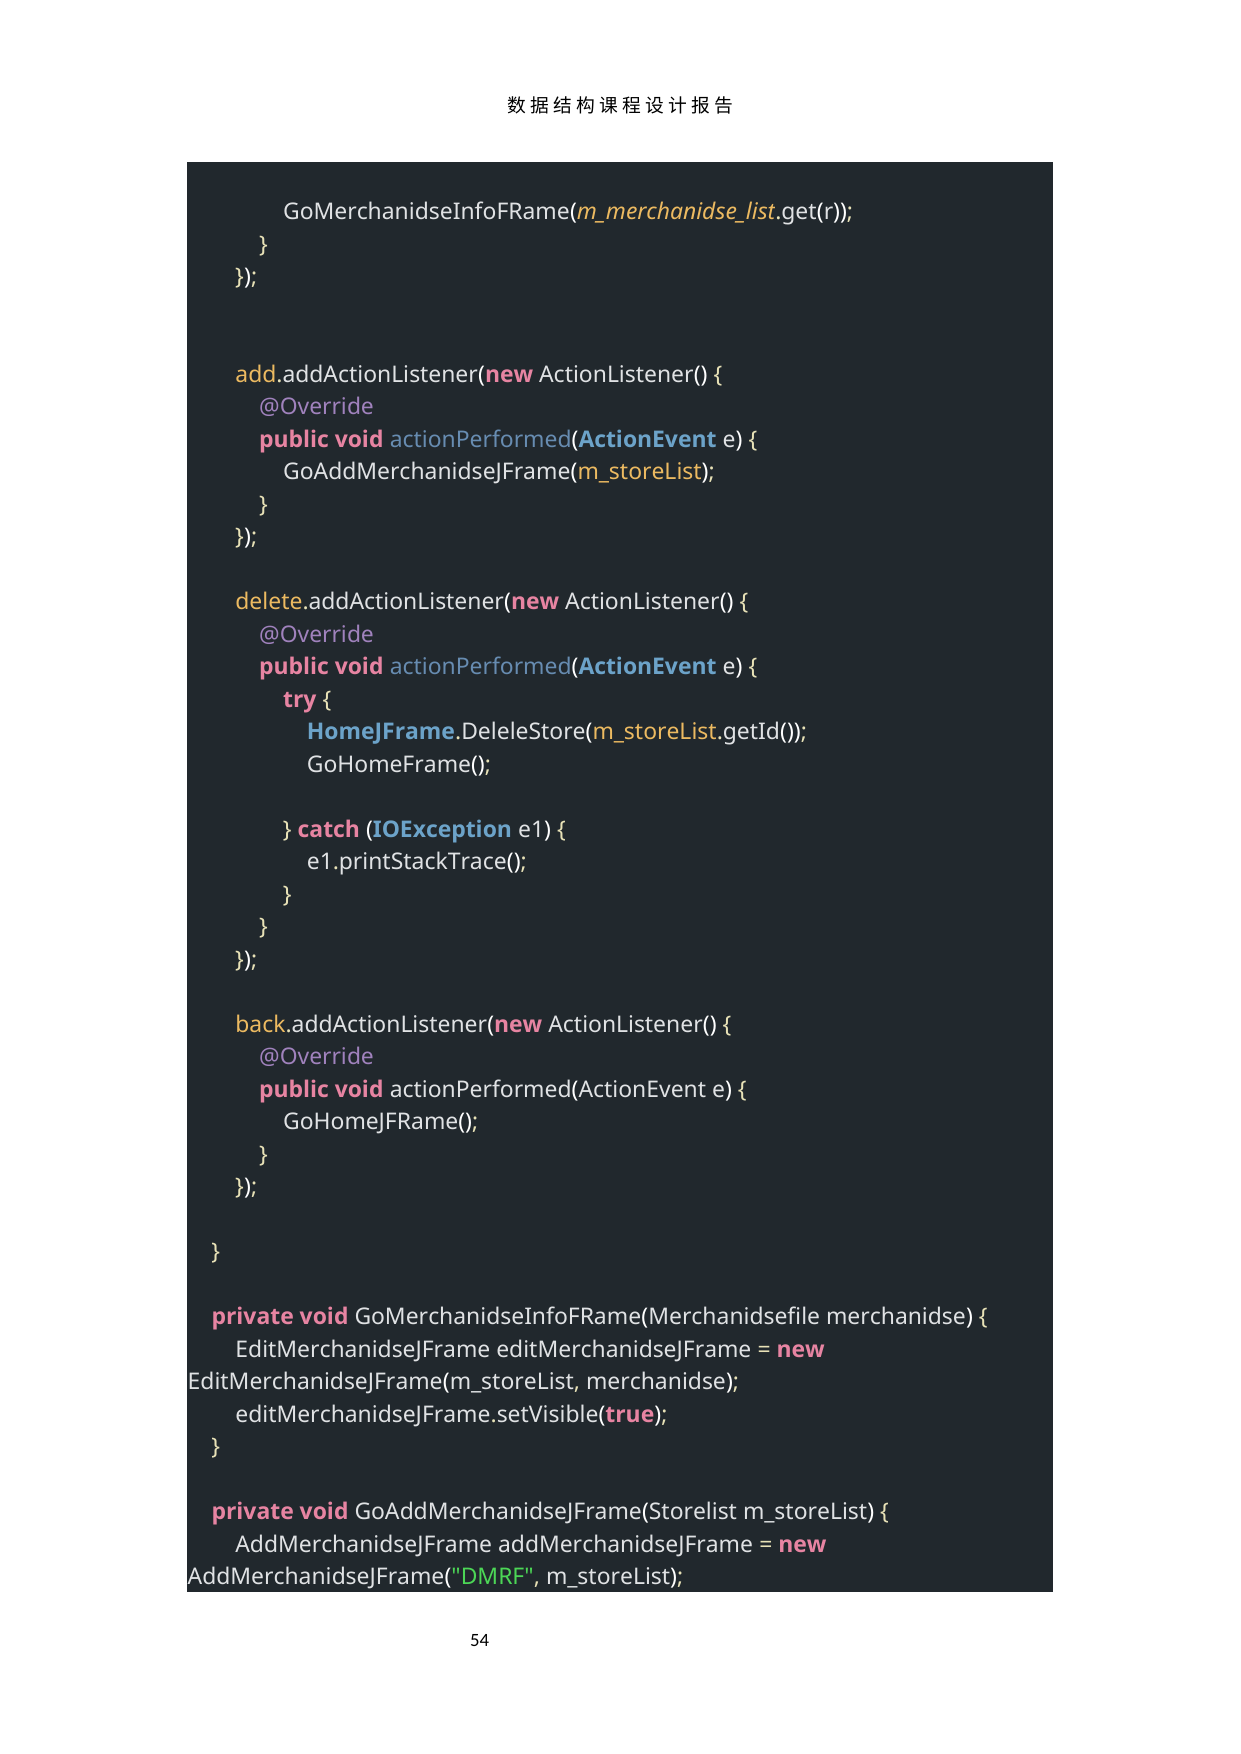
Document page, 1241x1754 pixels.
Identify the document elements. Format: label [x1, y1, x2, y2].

text [187, 162, 1053, 1592]
